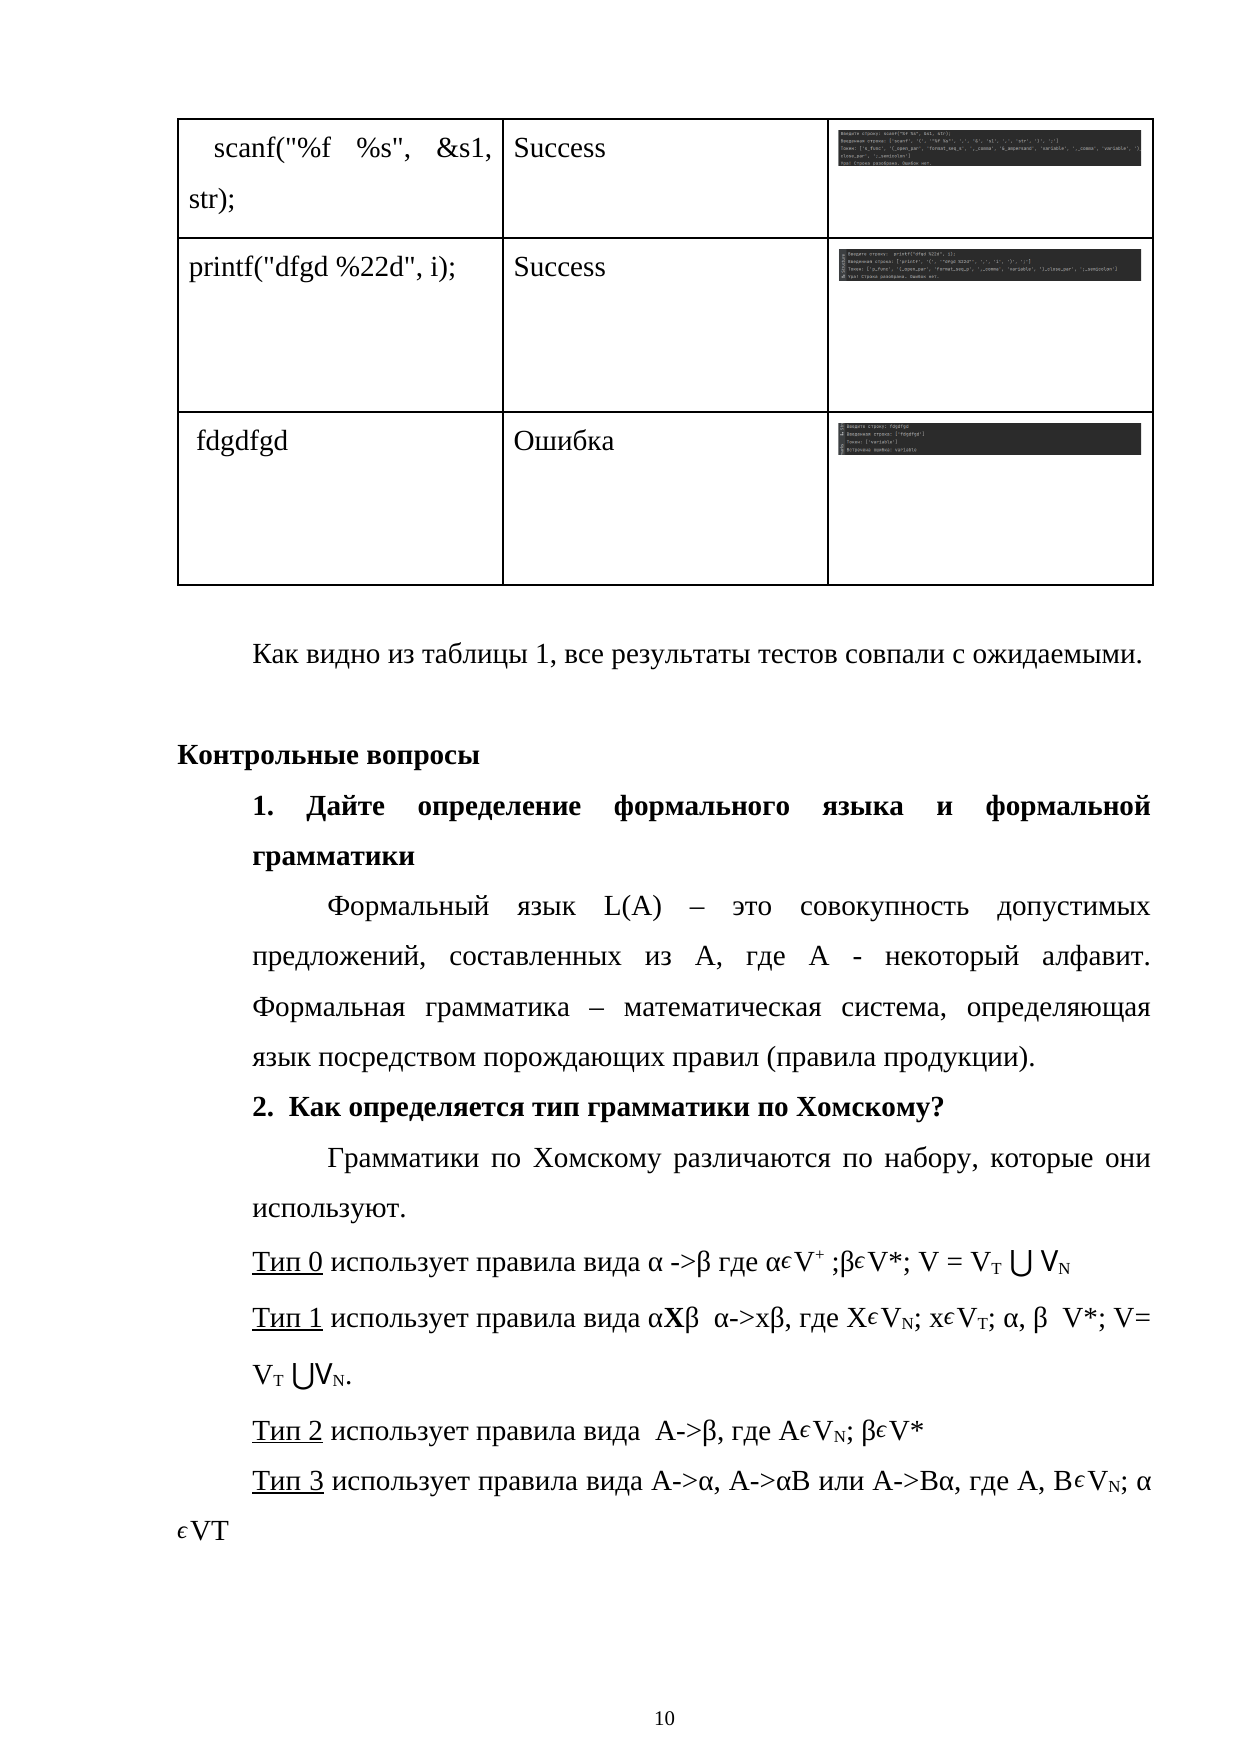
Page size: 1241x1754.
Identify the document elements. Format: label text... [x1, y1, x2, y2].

text Тип 1 использует правила вида αXβ α->xβ, где XVN; xVТ; α, β V*; V= VT ⋃VN. [252, 1300, 1152, 1393]
table_cell Success [504, 239, 827, 411]
subtitle Контрольные вопросы [177, 737, 1152, 771]
table_cell [829, 413, 1152, 584]
table_cell Success [504, 120, 827, 237]
table_cell scanf("%f %s", &s1, str); [179, 120, 502, 237]
picture [838, 130, 1142, 166]
text Тип 2 использует правила вида A->β, где AVN; βV* [252, 1413, 1152, 1446]
text Грамматики по Хомскому различаются по набору, которые они используют. [252, 1140, 1152, 1224]
picture [838, 249, 1142, 281]
text Тип 3 использует правила вида A->α, A->αB или A->Bα, где A, ВVN; αVT [177, 1463, 1152, 1547]
text 2. Как определяется тип грамматики по Хомскому? [252, 1089, 1152, 1123]
table_cell [829, 239, 1152, 411]
text 1. Дайте определение формального языка и формальной грамматики [252, 788, 1152, 871]
table_cell Ошибка [504, 413, 827, 584]
text Как видно из таблицы 1, все результаты тестов совпали с ожидаемыми. [177, 637, 1152, 670]
text Формальный язык L(A) – это совокупность допустимых предложений, составленных из A, где А - некоторый алфавит. Формальная грамматика – математическая система, определяющая язык посредством порождающих правил (правила продукции). [252, 888, 1152, 1073]
table_cell printf("dfgd %22d", i); [179, 239, 502, 411]
picture [838, 423, 1142, 455]
table_cell fdgdfgd [179, 413, 502, 584]
table_cell [829, 120, 1152, 237]
text Тип 0 использует правила вида α ->β где αV+ ;βV*; V = VT ⋃ VN [252, 1240, 1152, 1280]
